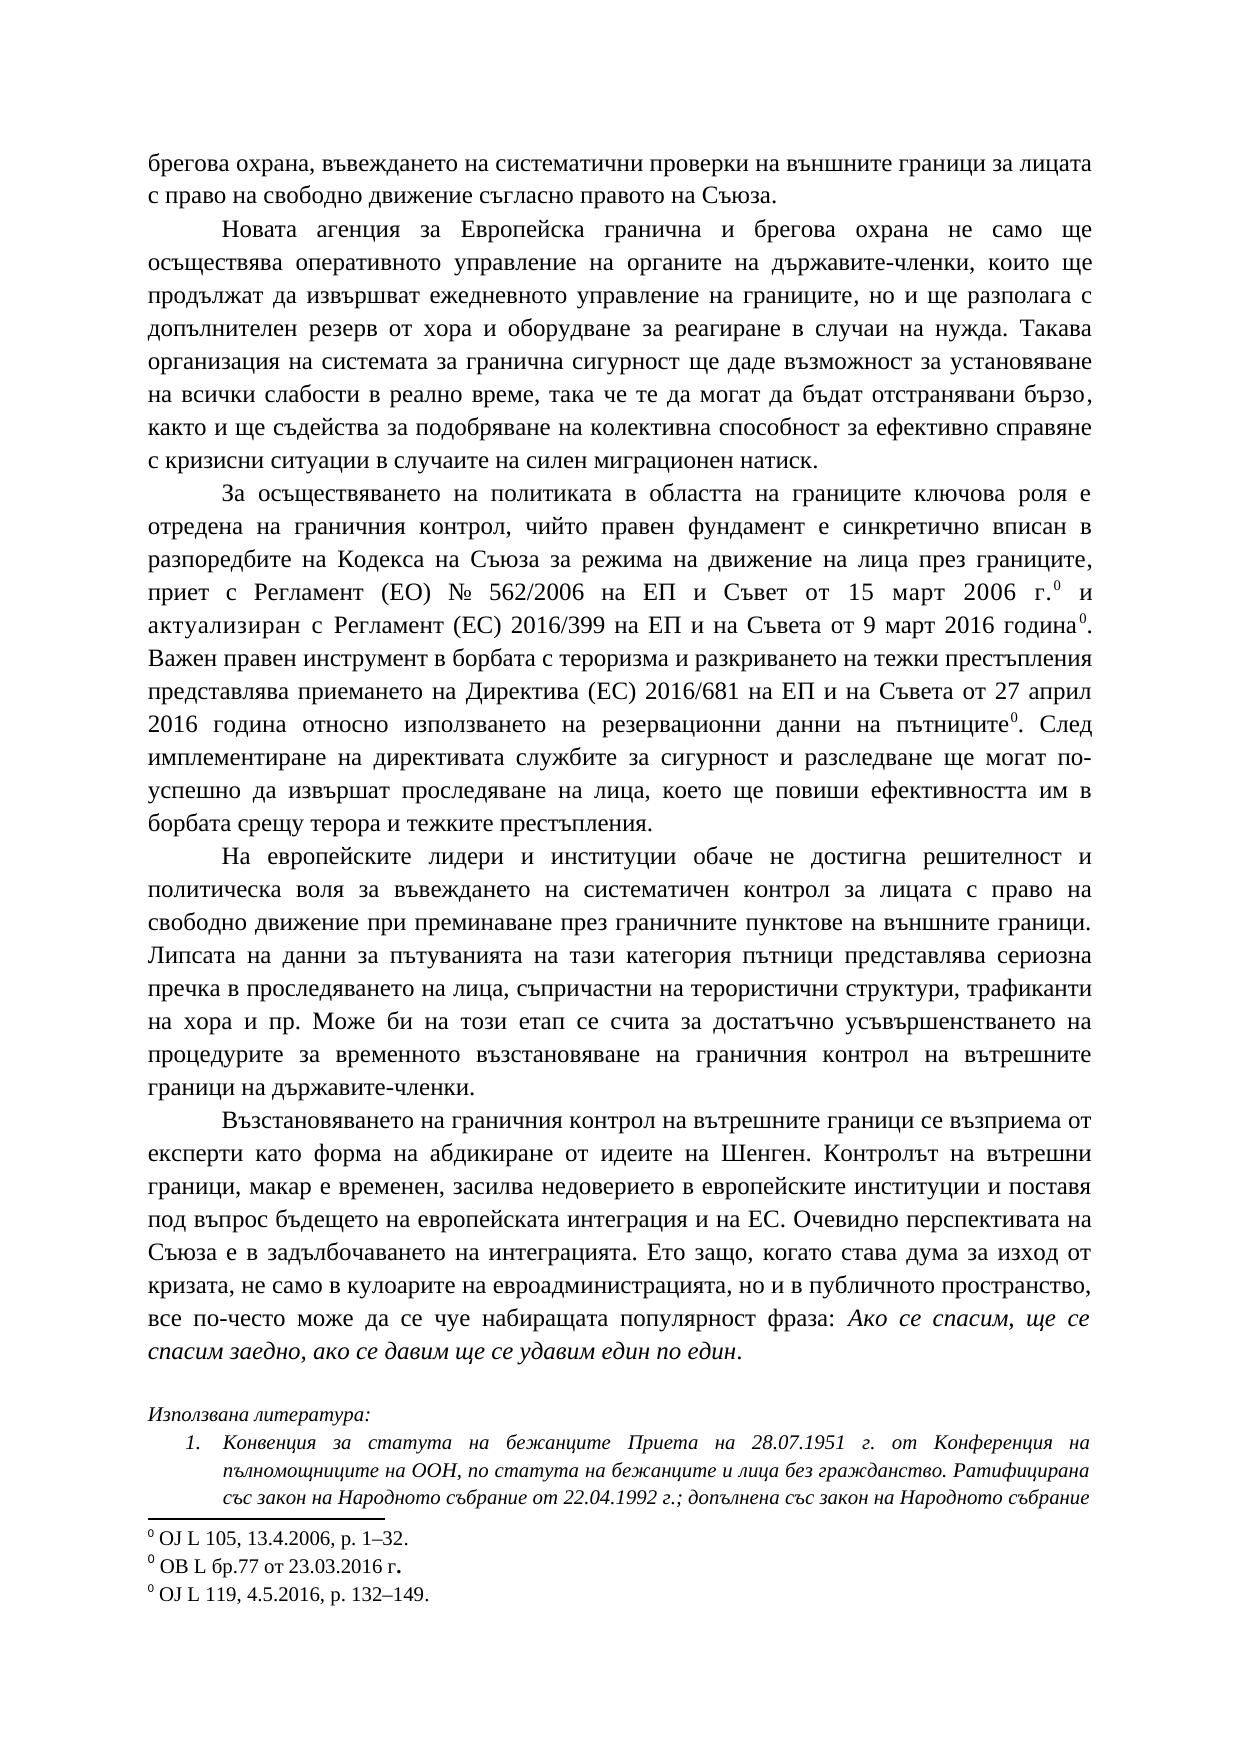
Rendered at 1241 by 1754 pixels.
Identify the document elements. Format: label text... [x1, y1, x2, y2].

text Използвана литература: [148, 1402, 1093, 1426]
text Новата агенция за Европейска гранична и брегова охрана не само ще осъществява оперативното управление на органите на държавите-членки, които ще продължат да извършват ежедневното управление на границите, но и ще разполага с допълнителен резерв от хора и оборудване за реагиране в случаи на нужда. Такава организация на системата за гранична сигурност ще даде възможност за установяване на всички слабости в реално време, така че те да могат да бъдат отстранявани бързо, както и ще съдейства за подобряване на колективна способност за ефективно справяне с кризисни ситуации в случаите на силен миграционен натиск. [148, 214, 1093, 473]
text Възстановяването на граничния контрол на вътрешните граници се възприема от експерти като форма на абдикиране от идеите на Шенген. Контролът на вътрешни граници, макар е временен, засилва недоверието в европейските институции и поставя под въпрос бъдещето на европейската интеграция и на ЕС. Очевидно перспективата на Съюза е в задълбочаването на интеграцията. Ето защо, когато става дума за изход от кризата, не само в кулоарите на евроадминистрацията, но и в публичното пространство, все по-често може да се чуе набиращата популярност фраза: Ако се спасим, ще се спасим заедно, ако се давим ще се удавим един по един. [148, 1105, 1093, 1365]
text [148, 148, 1093, 209]
text На европейските лидери и институции обаче не достигна решителност и политическа воля за въвеждането на систематичен контрол за лицата с право на свободно движение при преминаване през граничните пунктове на външните граници. Липсата на данни за пътуванията на тази категория пътници представлява сериозна пречка в проследяването на лица, съпричастни на терористични структури, трафиканти на хора и пр. Може би на този етап се счита за достатъчно усъвършенстването на процедурите за временното възстановяване на граничния контрол на вътрешните граници на държавите-членки. [148, 841, 1093, 1101]
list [185, 1430, 1093, 1509]
text За осъществяването на политиката в областта на границите ключова роля е отредена на граничния контрол, чийто правен фундамент е синкретично вписан в разпоредбите на Кодекса на Съюза за режима на движение на лица през границите, приет с Регламент (ЕО) № 562/2006 на ЕП и Съвет от 15 март 2006 г. и актуализиран с Регламент (ЕС) 2016/399 на ЕП и на Съвета от 9 март 2016 година. Важен правен инструмент в борбата с тероризма и разкриването на тежки престъпления представлява приемането на Директива (ЕС) 2016/681 на ЕП и на Съвета от 27 април 2016 година относно използването на резервационни данни на пътниците. След имплементиране на директивата службите за сигурност и разследване ще могат по-успешно да извършат проследяване на лица, което ще повиши ефективността им в борбата срещу терора и тежките престъпления. [148, 478, 1093, 837]
